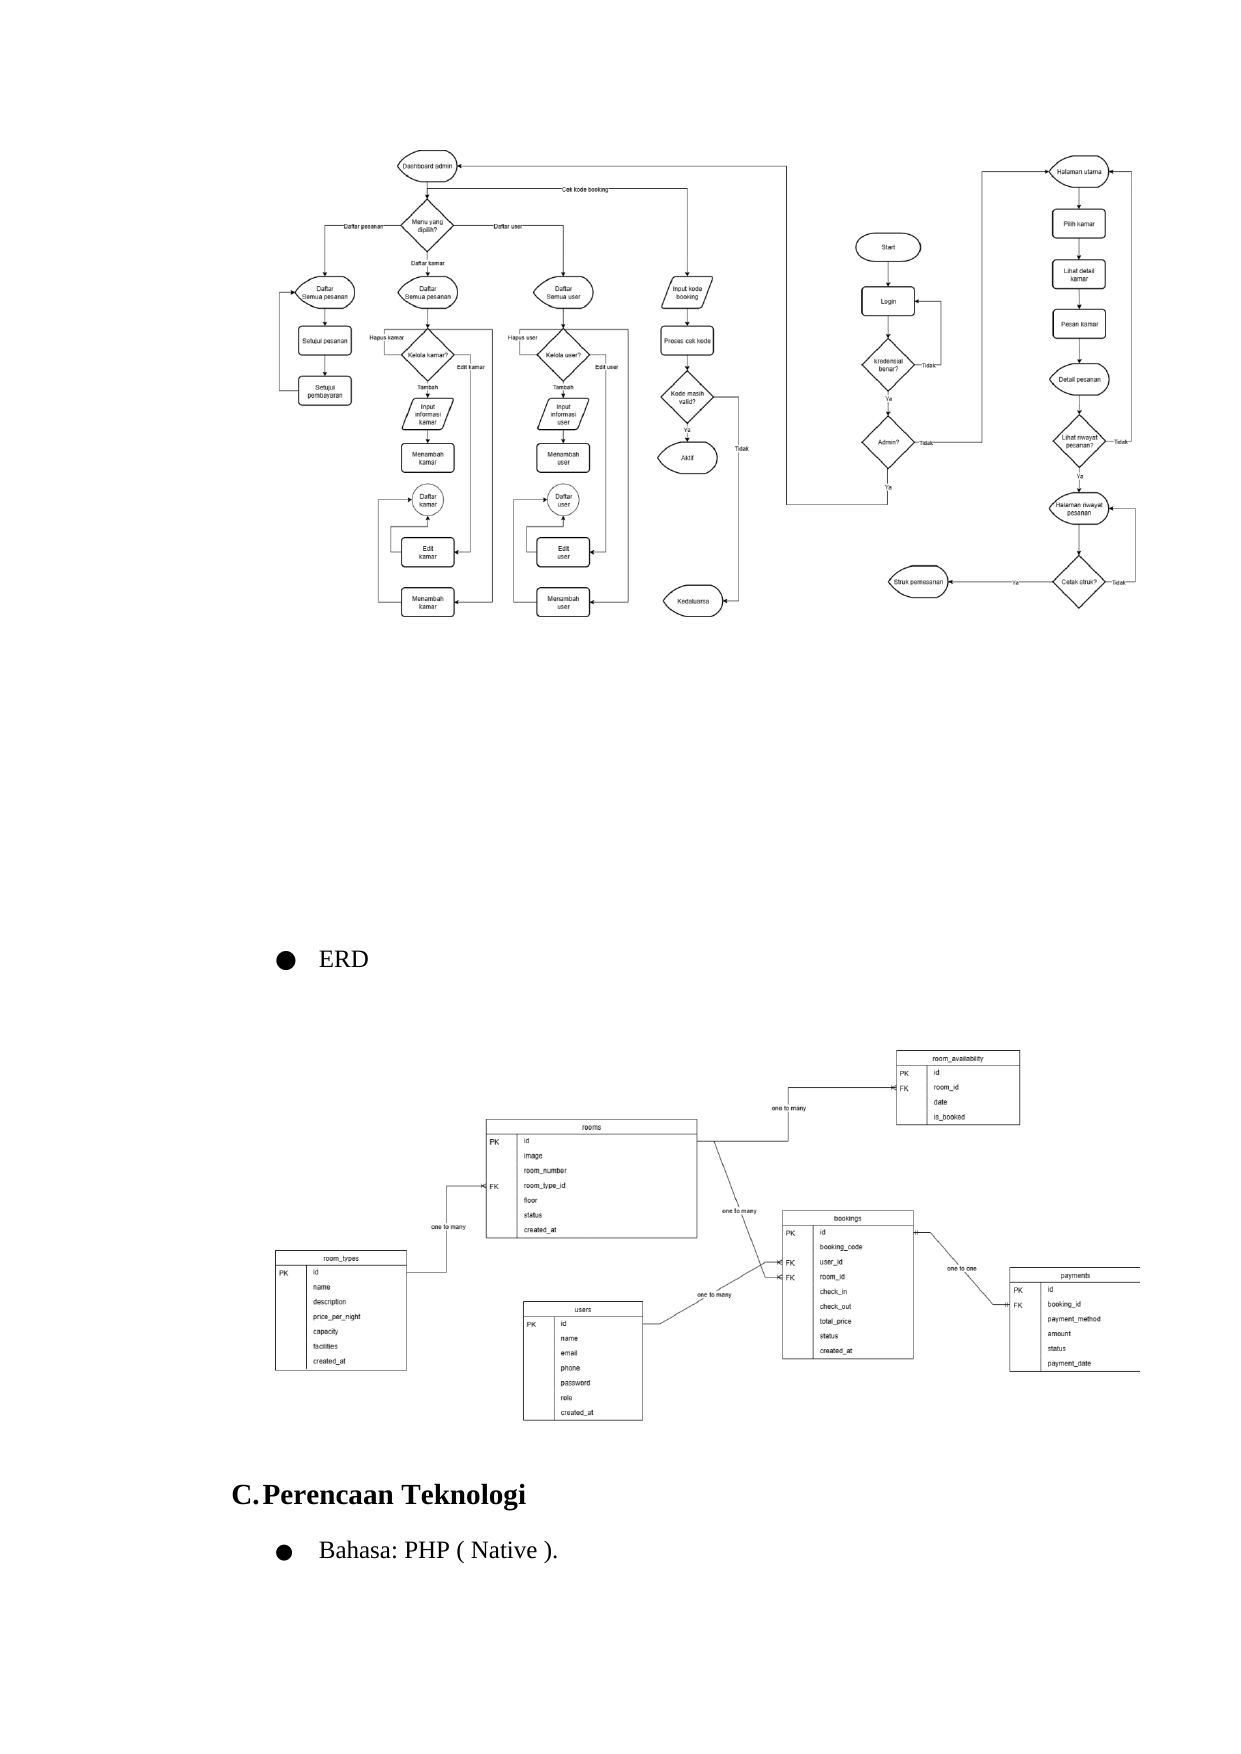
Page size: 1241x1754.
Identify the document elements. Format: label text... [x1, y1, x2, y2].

list ERD [275, 931, 1053, 982]
list Perencaan Teknologi [231, 1477, 1053, 1511]
picture [275, 150, 1140, 617]
list Bahasa: PHP ( Native ). [275, 1528, 1053, 1571]
picture [275, 1050, 1140, 1422]
